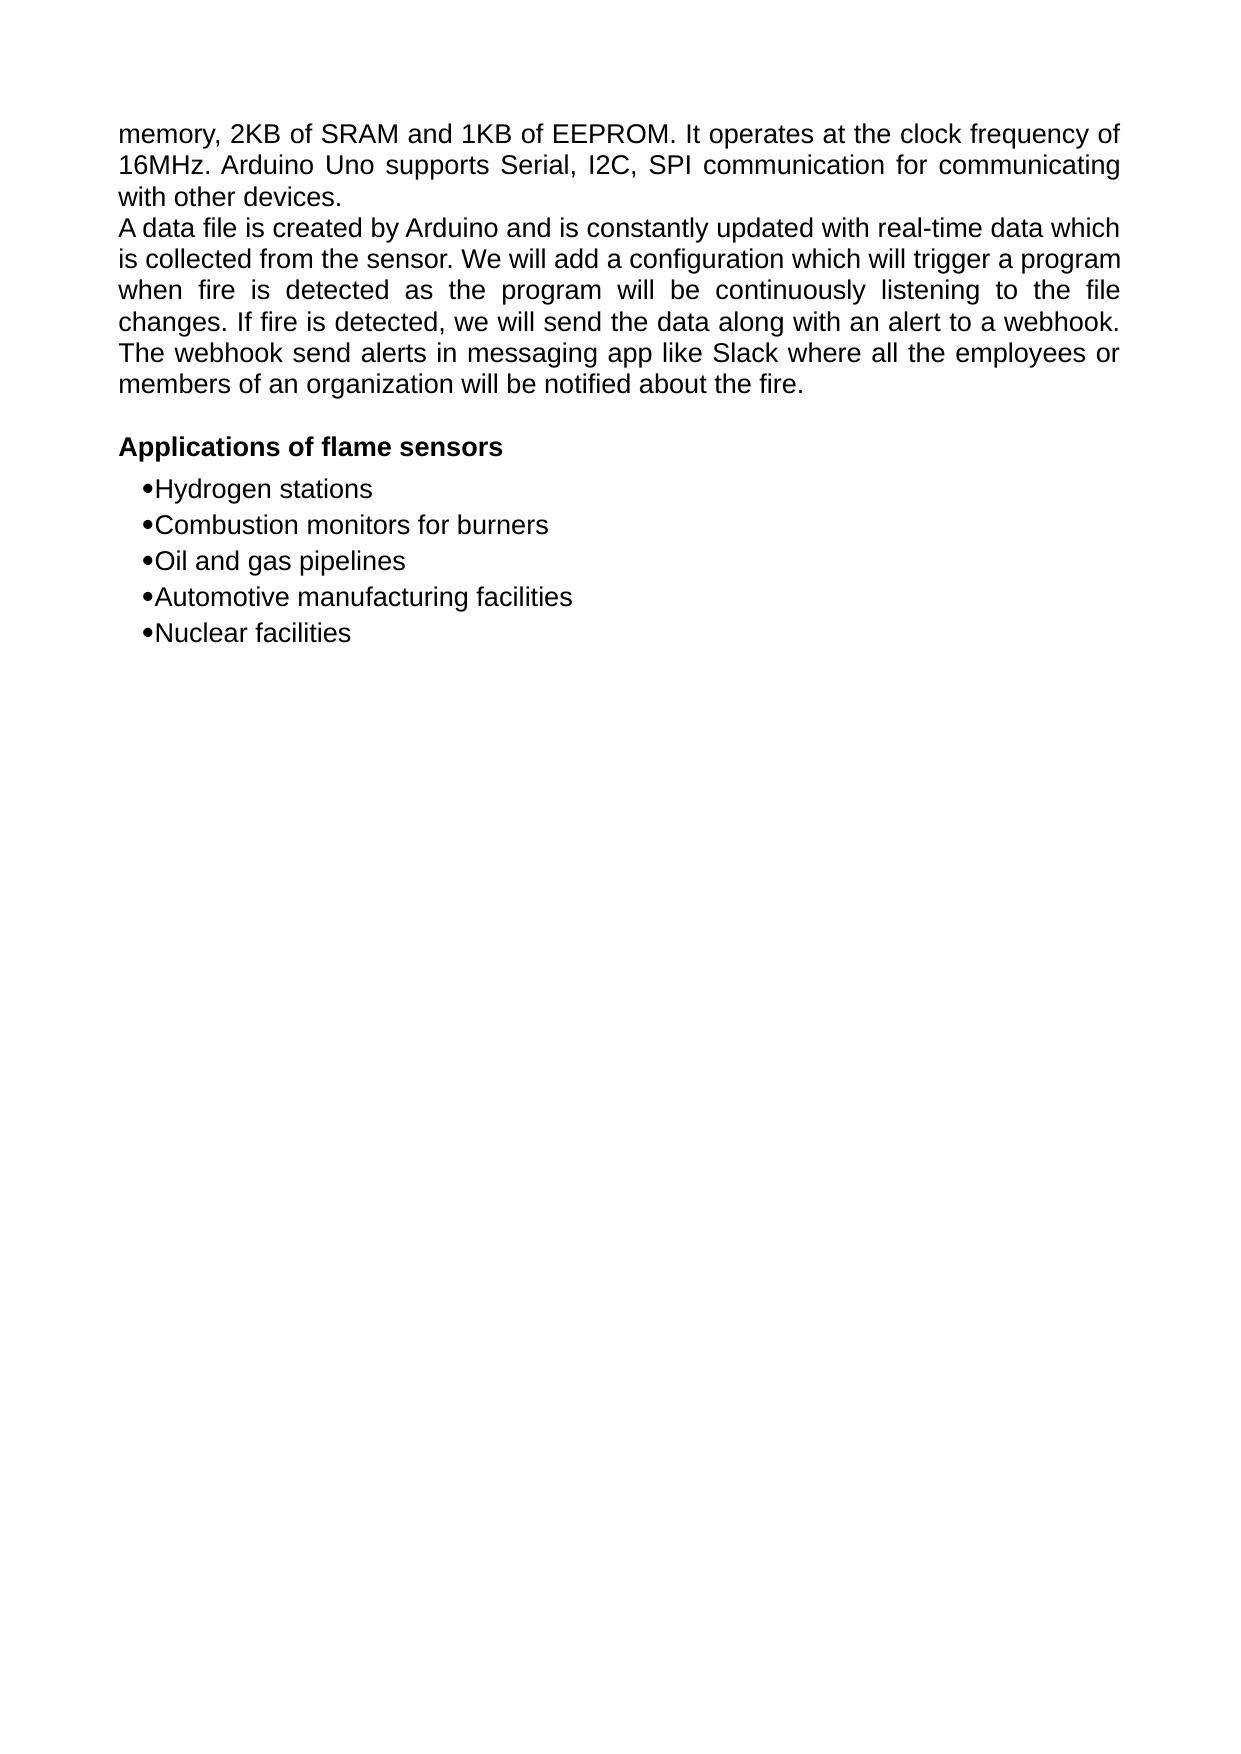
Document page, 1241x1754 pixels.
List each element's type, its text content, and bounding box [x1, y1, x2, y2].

list Oil and gas pipelines [143, 545, 1122, 576]
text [118, 118, 1122, 212]
text A data file is created by Arduino and is constantly updated with real-time data which is collected from the sensor. We will add a configuration which will trigger a program when fire is detected as the program will be continuously listening to the file changes. If fire is detected, we will send the data along with an alert to a webhook. The webhook send alerts in messaging app like Slack where all the employees or members of an organization will be notified about the fire. [118, 212, 1122, 399]
list Combustion monitors for burners [143, 509, 1122, 540]
list Nuclear facilities [143, 617, 1122, 648]
list Automotive manufacturing facilities [143, 581, 1122, 612]
text Applications of flame sensors [118, 431, 1122, 462]
list Hydrogen stations [143, 473, 1122, 504]
